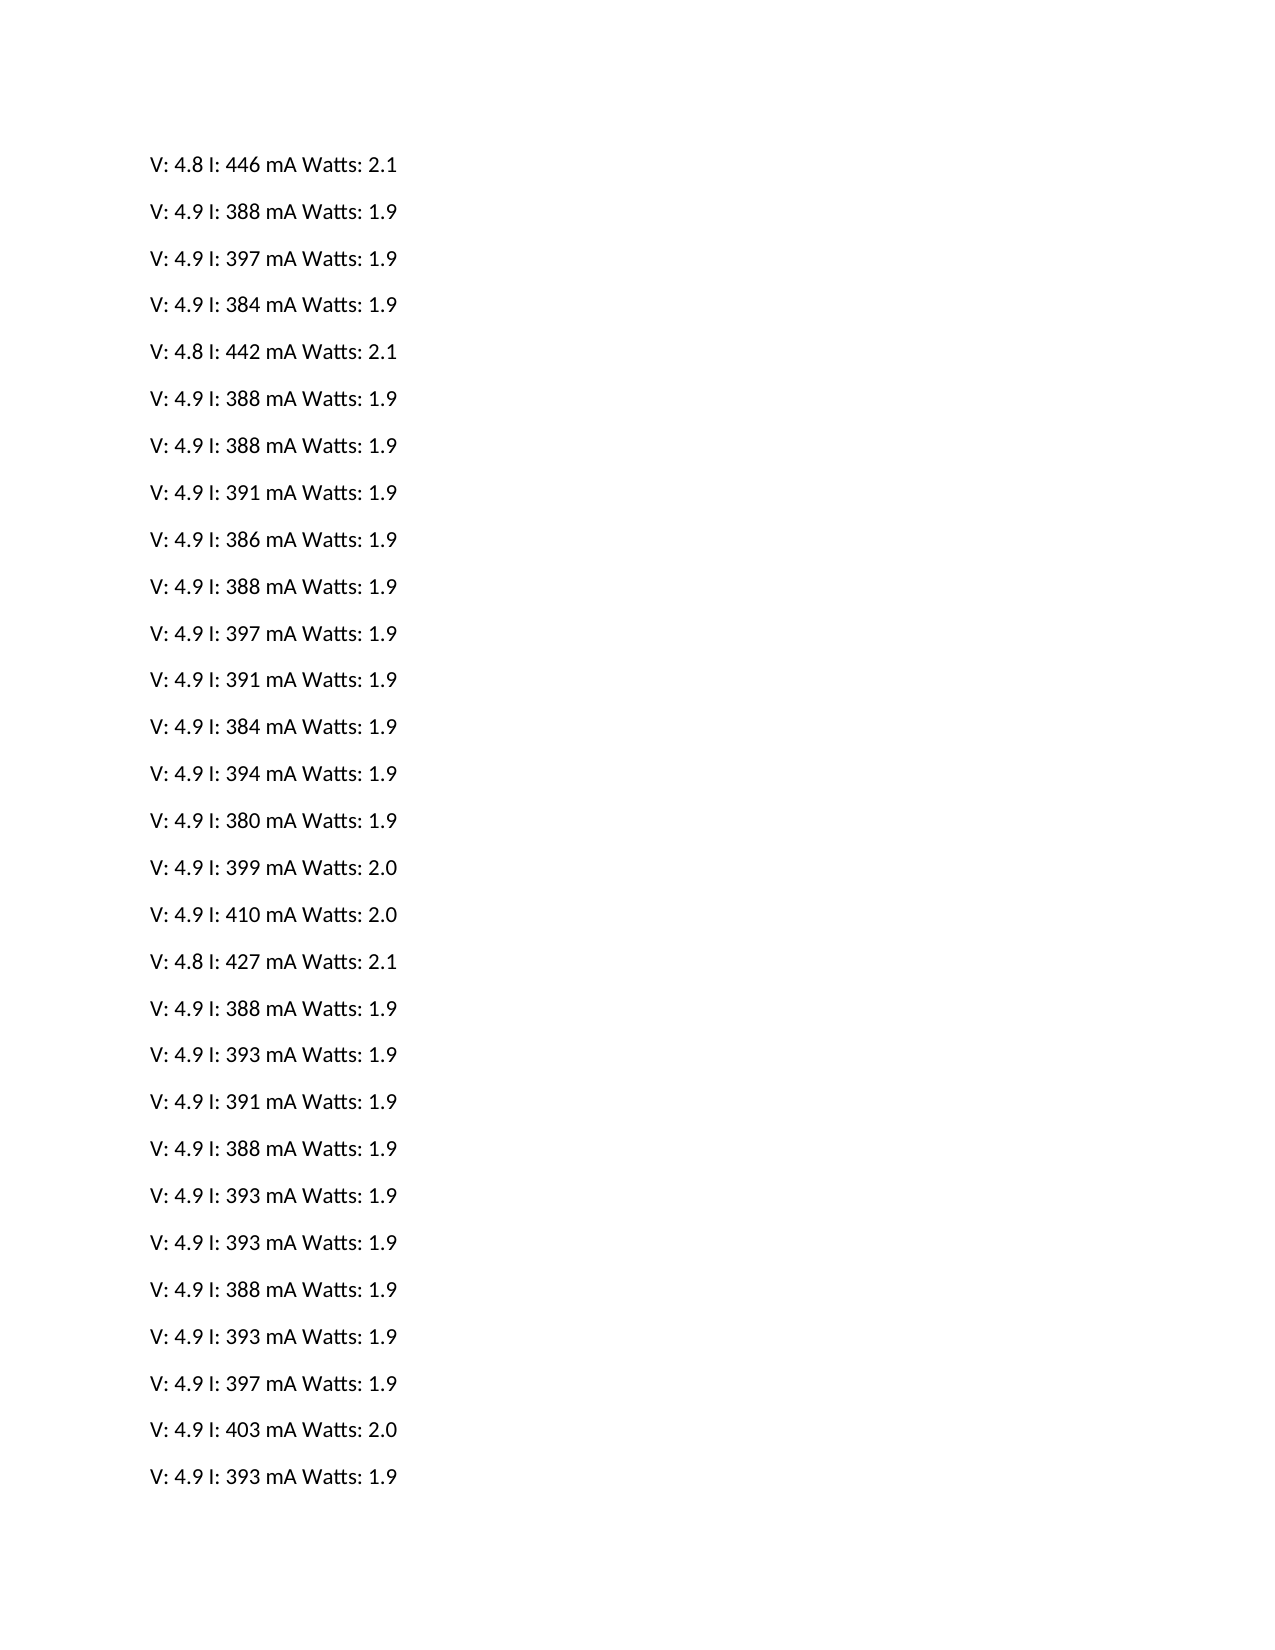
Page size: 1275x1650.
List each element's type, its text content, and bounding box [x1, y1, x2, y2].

text V: 4.9 I: 380 mA Watts: 1.9 [150, 806, 1125, 834]
text V: 4.9 I: 399 mA Watts: 2.0 [150, 853, 1125, 881]
text V: 4.8 I: 427 mA Watts: 2.1 [150, 947, 1125, 975]
text V: 4.9 I: 388 mA Watts: 1.9 [150, 197, 1125, 225]
text V: 4.9 I: 397 mA Watts: 1.9 [150, 1369, 1125, 1397]
text V: 4.9 I: 391 mA Watts: 1.9 [150, 1087, 1125, 1116]
text V: 4.9 I: 397 mA Watts: 1.9 [150, 619, 1125, 647]
text V: 4.9 I: 386 mA Watts: 1.9 [150, 525, 1125, 553]
text V: 4.9 I: 397 mA Watts: 1.9 [150, 244, 1125, 272]
text V: 4.9 I: 388 mA Watts: 1.9 [150, 431, 1125, 459]
text V: 4.9 I: 410 mA Watts: 2.0 [150, 900, 1125, 928]
text V: 4.9 I: 403 mA Watts: 2.0 [150, 1416, 1125, 1444]
text V: 4.9 I: 388 mA Watts: 1.9 [150, 994, 1125, 1022]
text V: 4.9 I: 384 mA Watts: 1.9 [150, 291, 1125, 319]
text V: 4.9 I: 388 mA Watts: 1.9 [150, 1134, 1125, 1162]
text V: 4.9 I: 393 mA Watts: 1.9 [150, 1228, 1125, 1256]
text V: 4.8 I: 442 mA Watts: 2.1 [150, 337, 1125, 366]
text V: 4.9 I: 388 mA Watts: 1.9 [150, 384, 1125, 412]
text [150, 1462, 1125, 1491]
text V: 4.9 I: 393 mA Watts: 1.9 [150, 1041, 1125, 1069]
text V: 4.9 I: 393 mA Watts: 1.9 [150, 1181, 1125, 1209]
text V: 4.9 I: 394 mA Watts: 1.9 [150, 759, 1125, 787]
text V: 4.9 I: 391 mA Watts: 1.9 [150, 666, 1125, 694]
text V: 4.9 I: 388 mA Watts: 1.9 [150, 572, 1125, 600]
text V: 4.9 I: 388 mA Watts: 1.9 [150, 1275, 1125, 1303]
text V: 4.9 I: 384 mA Watts: 1.9 [150, 712, 1125, 741]
text V: 4.9 I: 393 mA Watts: 1.9 [150, 1322, 1125, 1350]
text V: 4.8 I: 446 mA Watts: 2.1 [150, 150, 1125, 178]
text V: 4.9 I: 391 mA Watts: 1.9 [150, 478, 1125, 506]
